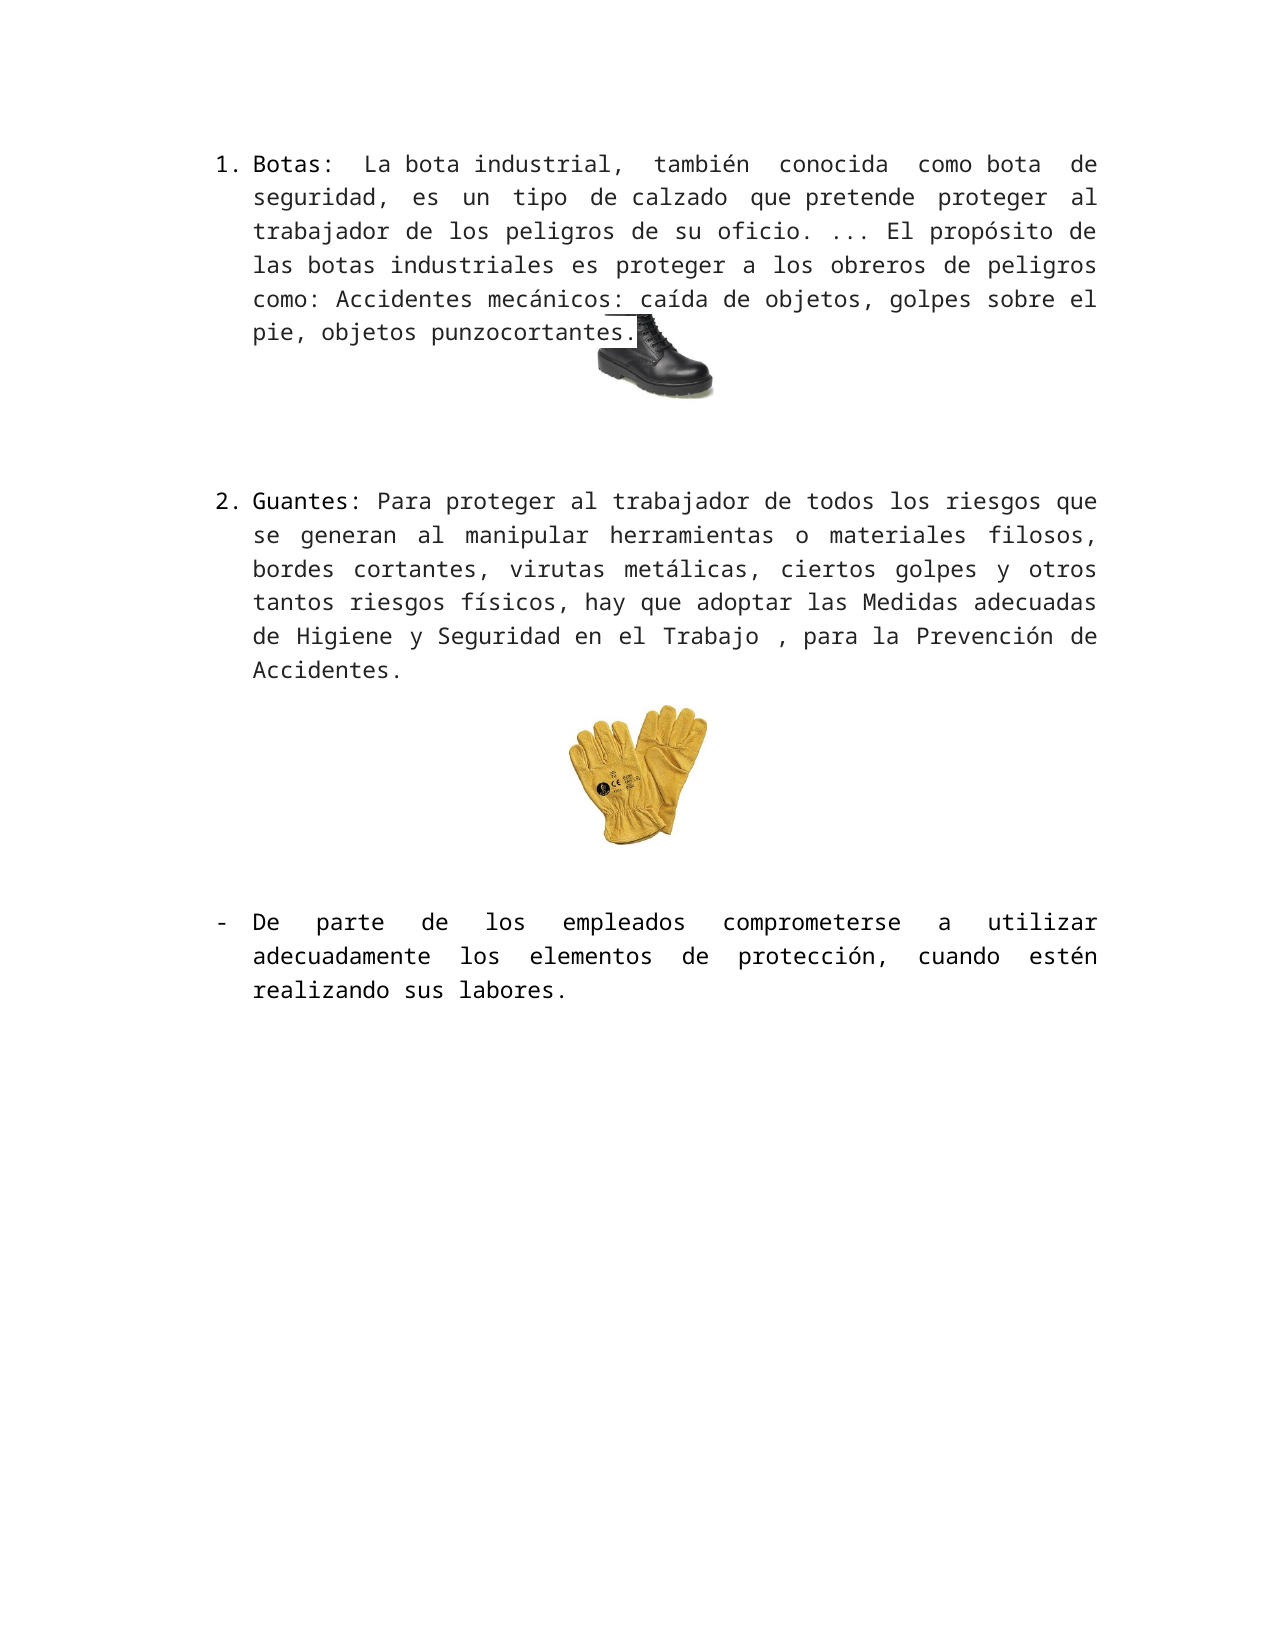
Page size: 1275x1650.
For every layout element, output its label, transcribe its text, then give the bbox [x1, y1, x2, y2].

list De parte de los empleados comprometerse a utilizar adecuadamente los elementos de protección, cuando estén realizando sus labores. [215, 906, 1098, 1005]
picture [568, 705, 708, 845]
list Guantes: Para proteger al trabajador de todos los riesgos que se generan al manipular herramientas o materiales filosos, bordes cortantes, virutas metálicas, ciertos golpes y otros tantos riesgos físicos, hay que adoptar las Medidas adecuadas de Higiene y Seguridad en el Trabajo , para la Prevención de Accidentes. [215, 485, 1098, 685]
picture [590, 348, 721, 414]
list Botas: La bota industrial, también conocida como bota de seguridad, es un tipo de calzado que pretende proteger al trabajador de los peligros de su oficio. ... El propósito de las botas industriales es proteger a los obreros de peligros como: Accidentes mecánicos: caída de objetos, golpes sobre el pie, objetos punzocortantes. [215, 148, 1098, 348]
